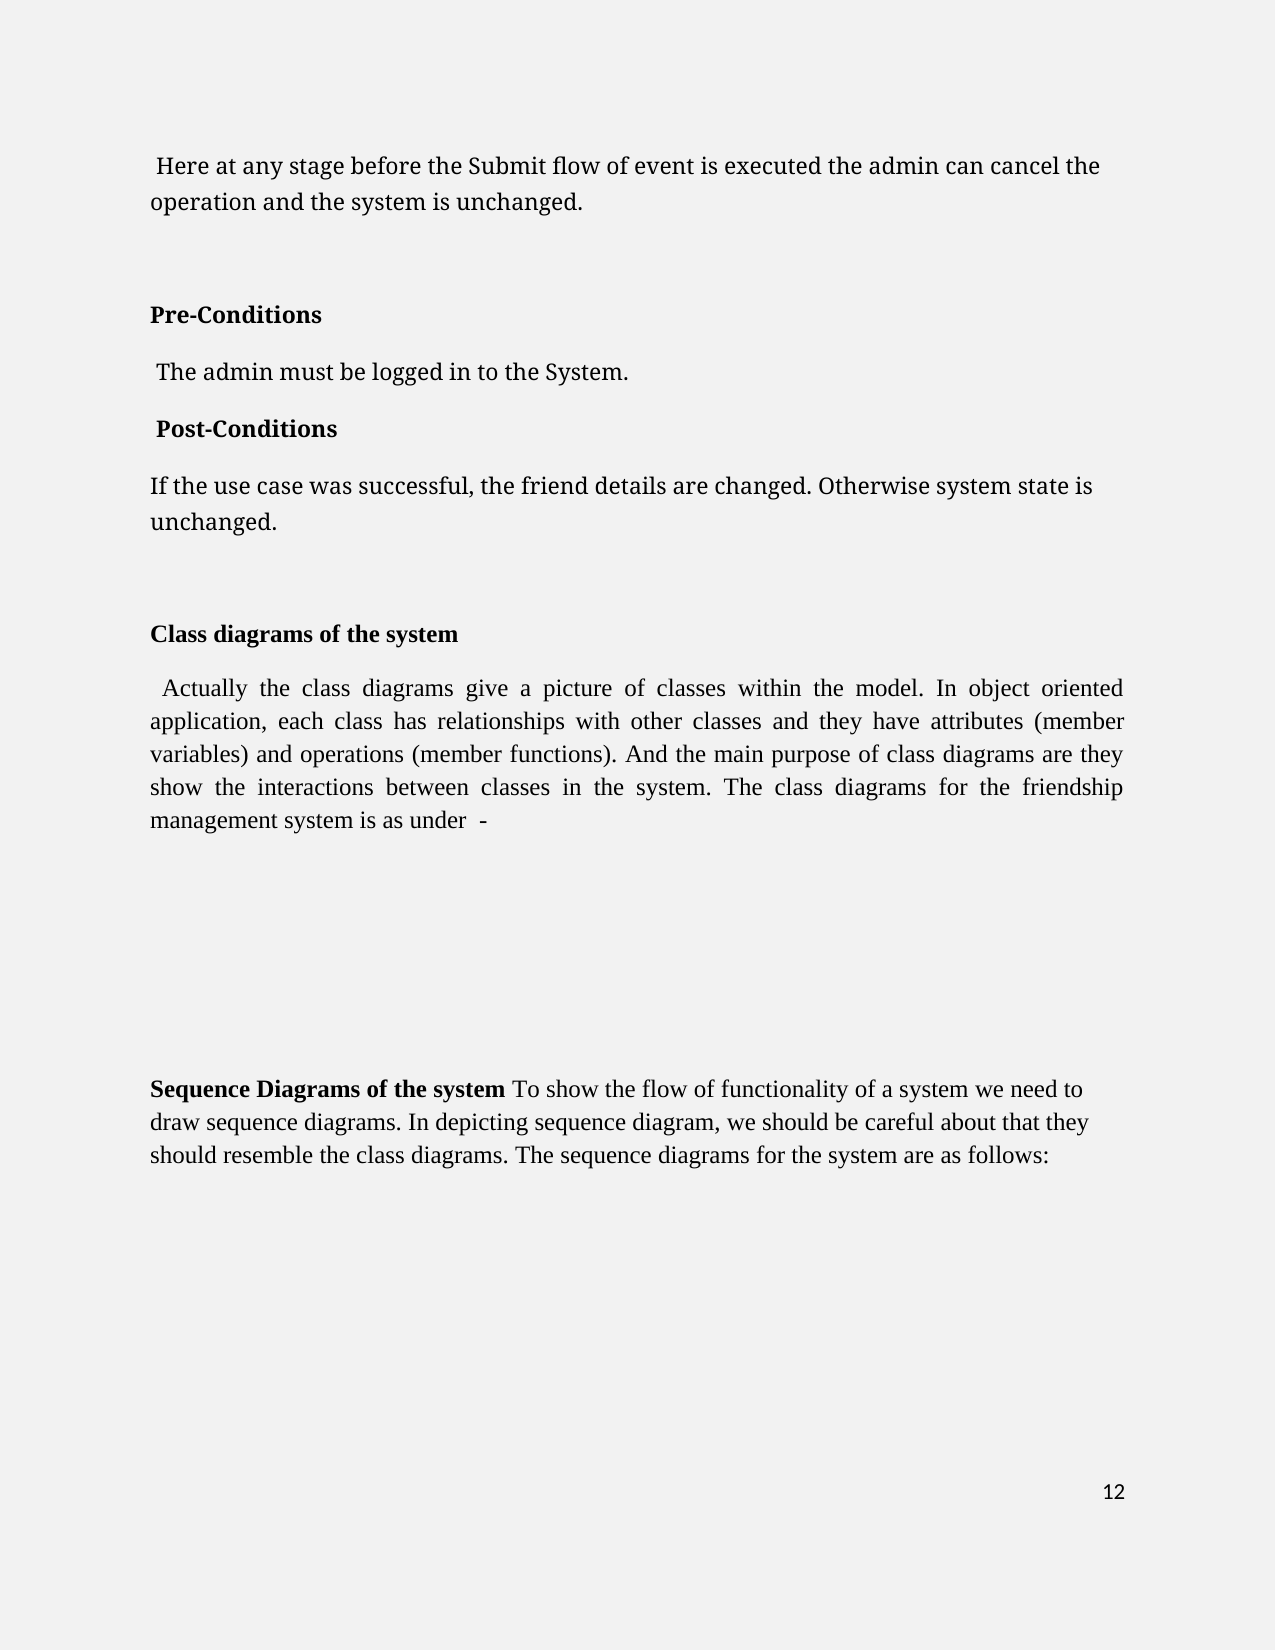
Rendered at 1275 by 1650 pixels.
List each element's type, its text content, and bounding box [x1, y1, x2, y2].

text If the use case was successful, the friend details are changed. Otherwise system state is unchanged. [150, 470, 1125, 537]
text Here at any stage before the Submit flow of event is executed the admin can cancel the operation and the system is unchanged. [150, 150, 1125, 217]
text Class diagrams of the system [150, 619, 1125, 648]
text Pre-Conditions [150, 299, 1125, 331]
text The admin must be logged in to the System. [150, 356, 1125, 387]
text Post-Conditions [150, 413, 1125, 444]
text Sequence Diagrams of the system To show the flow of functionality of a system we need to draw sequence diagrams. In depicting sequence diagram, we should be careful about that they should resemble the class diagrams. The sequence diagrams for the system are as follows: [150, 1074, 1125, 1169]
text Actually the class diagrams give a picture of classes within the model. In object oriented application, each class has relationships with other classes and they have attributes (member variables) and operations (member functions). And the main purpose of class diagrams are they show the interactions between classes in the system. The class diagrams for the friendship management system is as under - [150, 673, 1125, 834]
